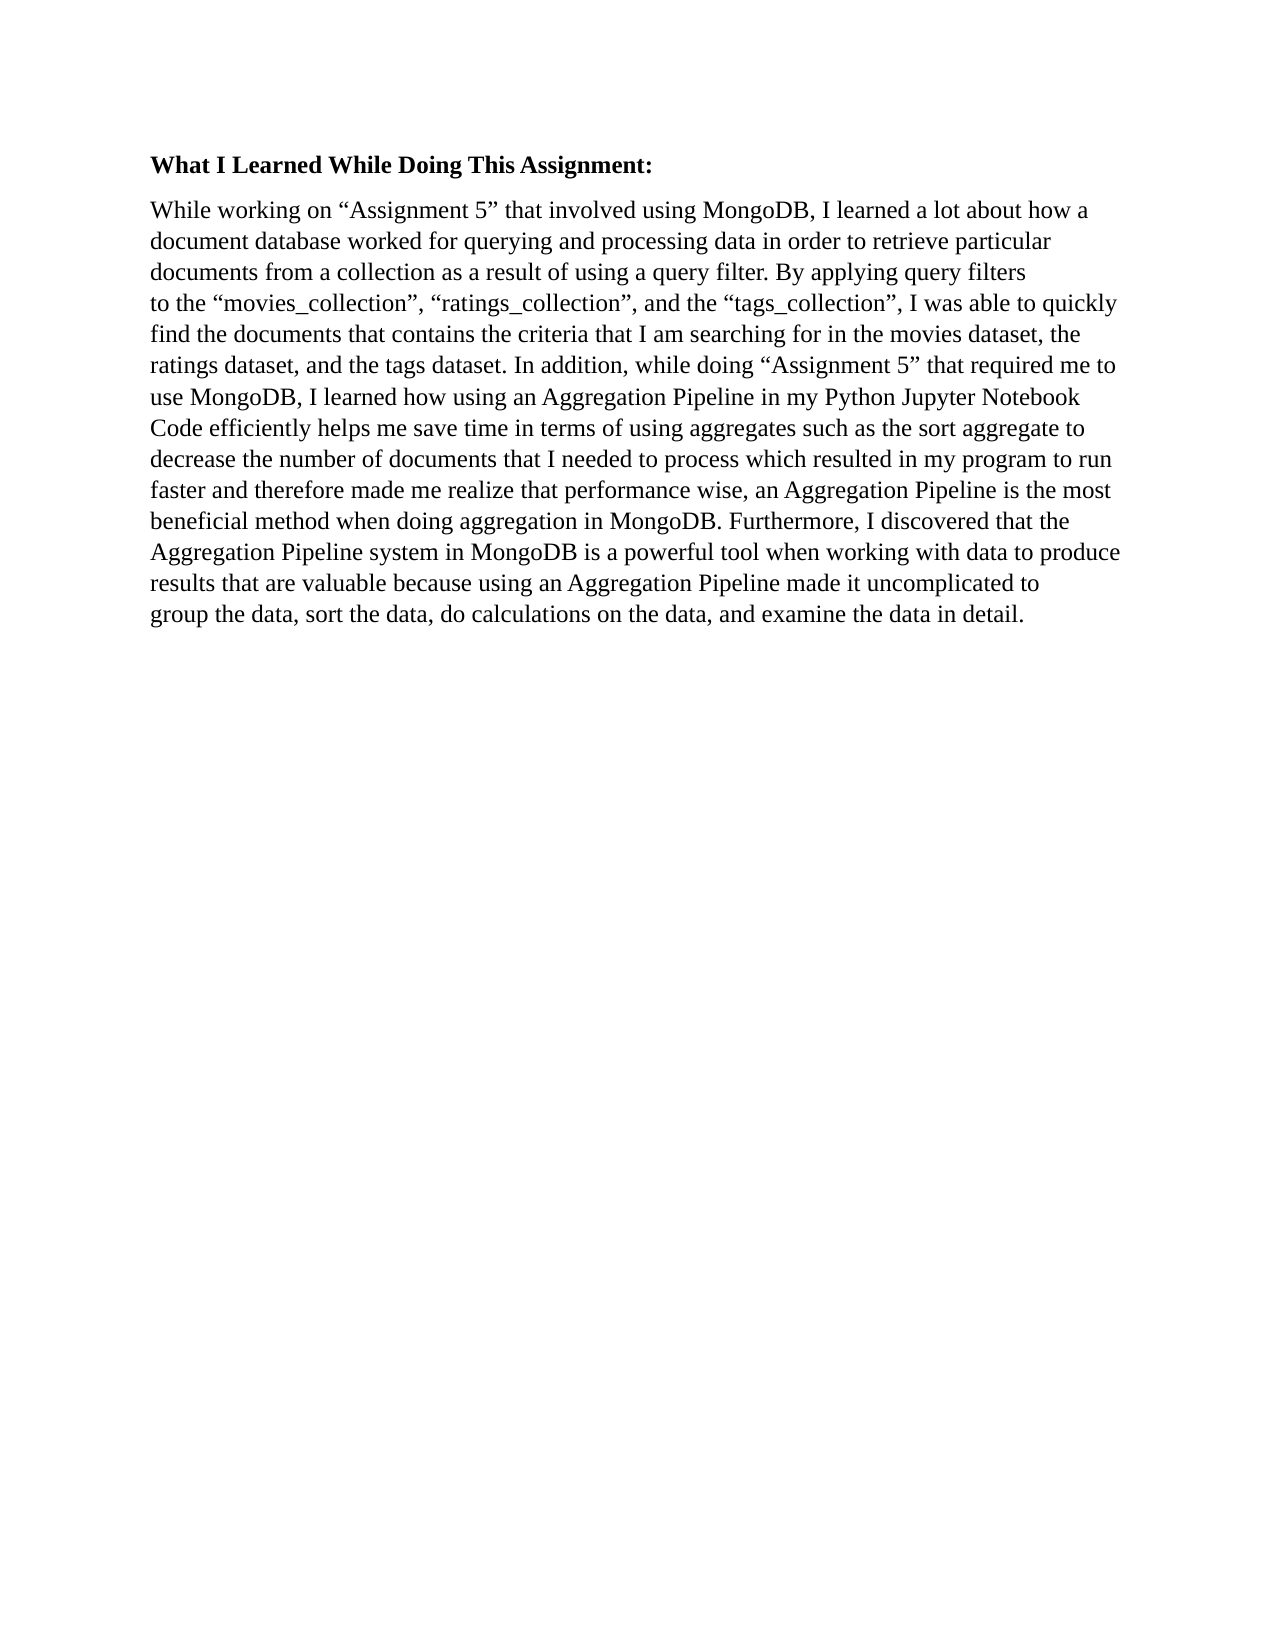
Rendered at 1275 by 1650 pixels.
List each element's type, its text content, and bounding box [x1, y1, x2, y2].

text While working on “Assignment 5” that involved using MongoDB, I learned a lot about how a document database worked for querying and processing data in order to retrieve particular documents from a collection as a result of using a query filter. By applying query filters to the “movies_collection”, “ratings_collection”, and the “tags_collection”, I was able to quickly find the documents that contains the criteria that I am searching for in the movies dataset, the ratings dataset, and the tags dataset. In addition, while doing “Assignment 5” that required me to use MongoDB, I learned how using an Aggregation Pipeline in my Python Jupyter Notebook Code efficiently helps me save time in terms of using aggregates such as the sort aggregate to decrease the number of documents that I needed to process which resulted in my program to run faster and therefore made me realize that performance wise, an Aggregation Pipeline is the most beneficial method when doing aggregation in MongoDB. Furthermore, I discovered that the Aggregation Pipeline system in MongoDB is a powerful tool when working with data to produce results that are valuable because using an Aggregation Pipeline made it uncomplicated to group the data, sort the data, do calculations on the data, and examine the data in detail. [150, 195, 1125, 628]
text What I Learned While Doing This Assignment: [150, 150, 1125, 179]
